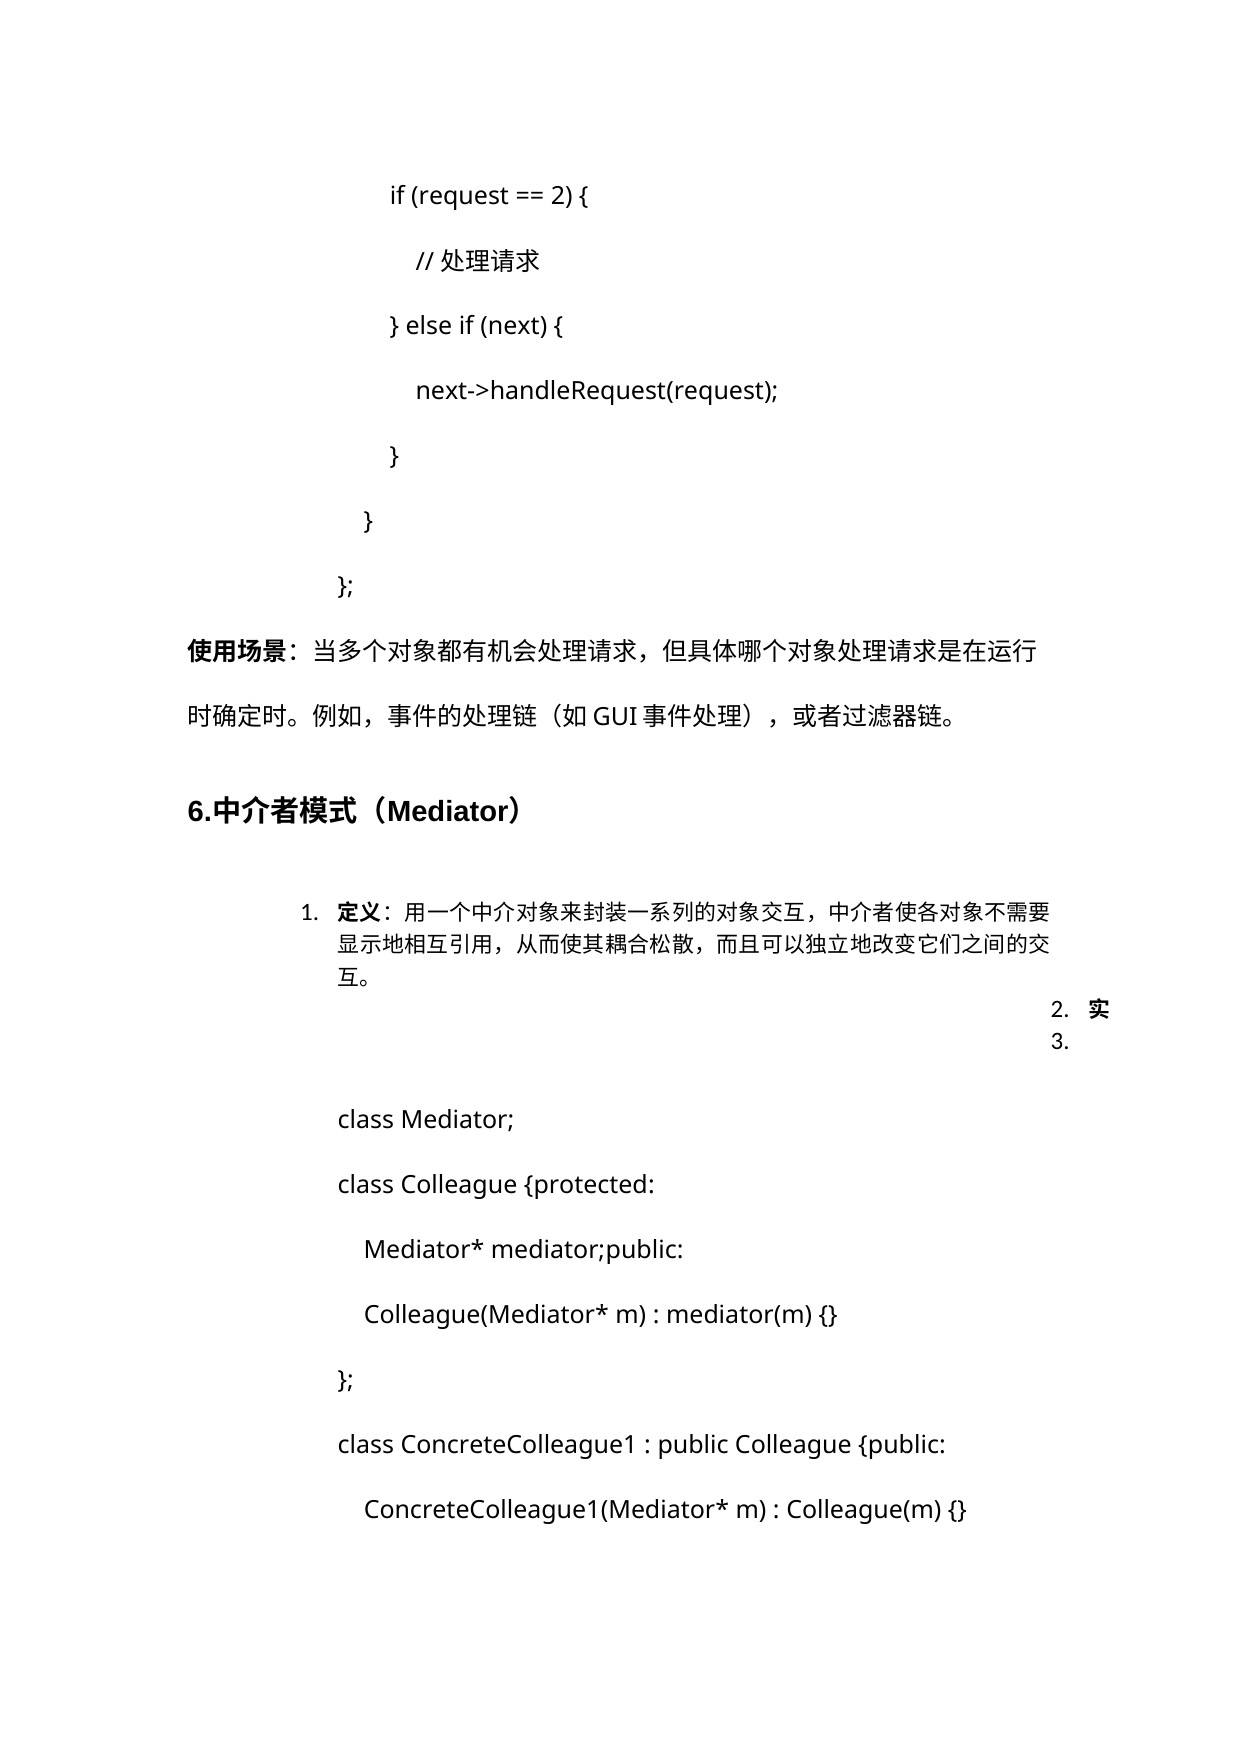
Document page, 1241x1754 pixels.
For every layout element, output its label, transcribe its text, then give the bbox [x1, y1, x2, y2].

text } [337, 422, 1053, 487]
text if (request == 2) { [337, 162, 1053, 227]
text 使用场景：当多个对象都有机会处理请求，但具体哪个对象处理请求是在运行时确定时。例如，事件的处理链（如GUI事件处理），或者过滤器链。 [187, 617, 1053, 747]
text Mediator* mediator;public: [337, 1216, 1053, 1281]
text // 处理请求 [337, 227, 1053, 292]
text } else if (next) { [337, 292, 1053, 357]
text class ConcreteColleague1 : public Colleague {public: [337, 1411, 1053, 1476]
list 定义：用一个中介对象来封装一系列的对象交互，中介者使各对象不需要显示地相互引用，从而使其耦合松散，而且可以独立地改变它们之间的交互。 [300, 894, 1053, 992]
subtitle 6.中介者模式（Mediator） [187, 776, 1053, 841]
list 实 [1050, 992, 1240, 1024]
text ConcreteColleague1(Mediator* m) : Colleague(m) {} [337, 1476, 1053, 1541]
text }; [337, 552, 1053, 617]
text }; [337, 1346, 1053, 1411]
text Colleague(Mediator* m) : mediator(m) {} [337, 1281, 1053, 1346]
text class Mediator; [337, 1086, 1053, 1151]
text } [337, 487, 1053, 552]
text class Colleague {protected: [337, 1151, 1053, 1216]
text next->handleRequest(request); [337, 357, 1053, 422]
